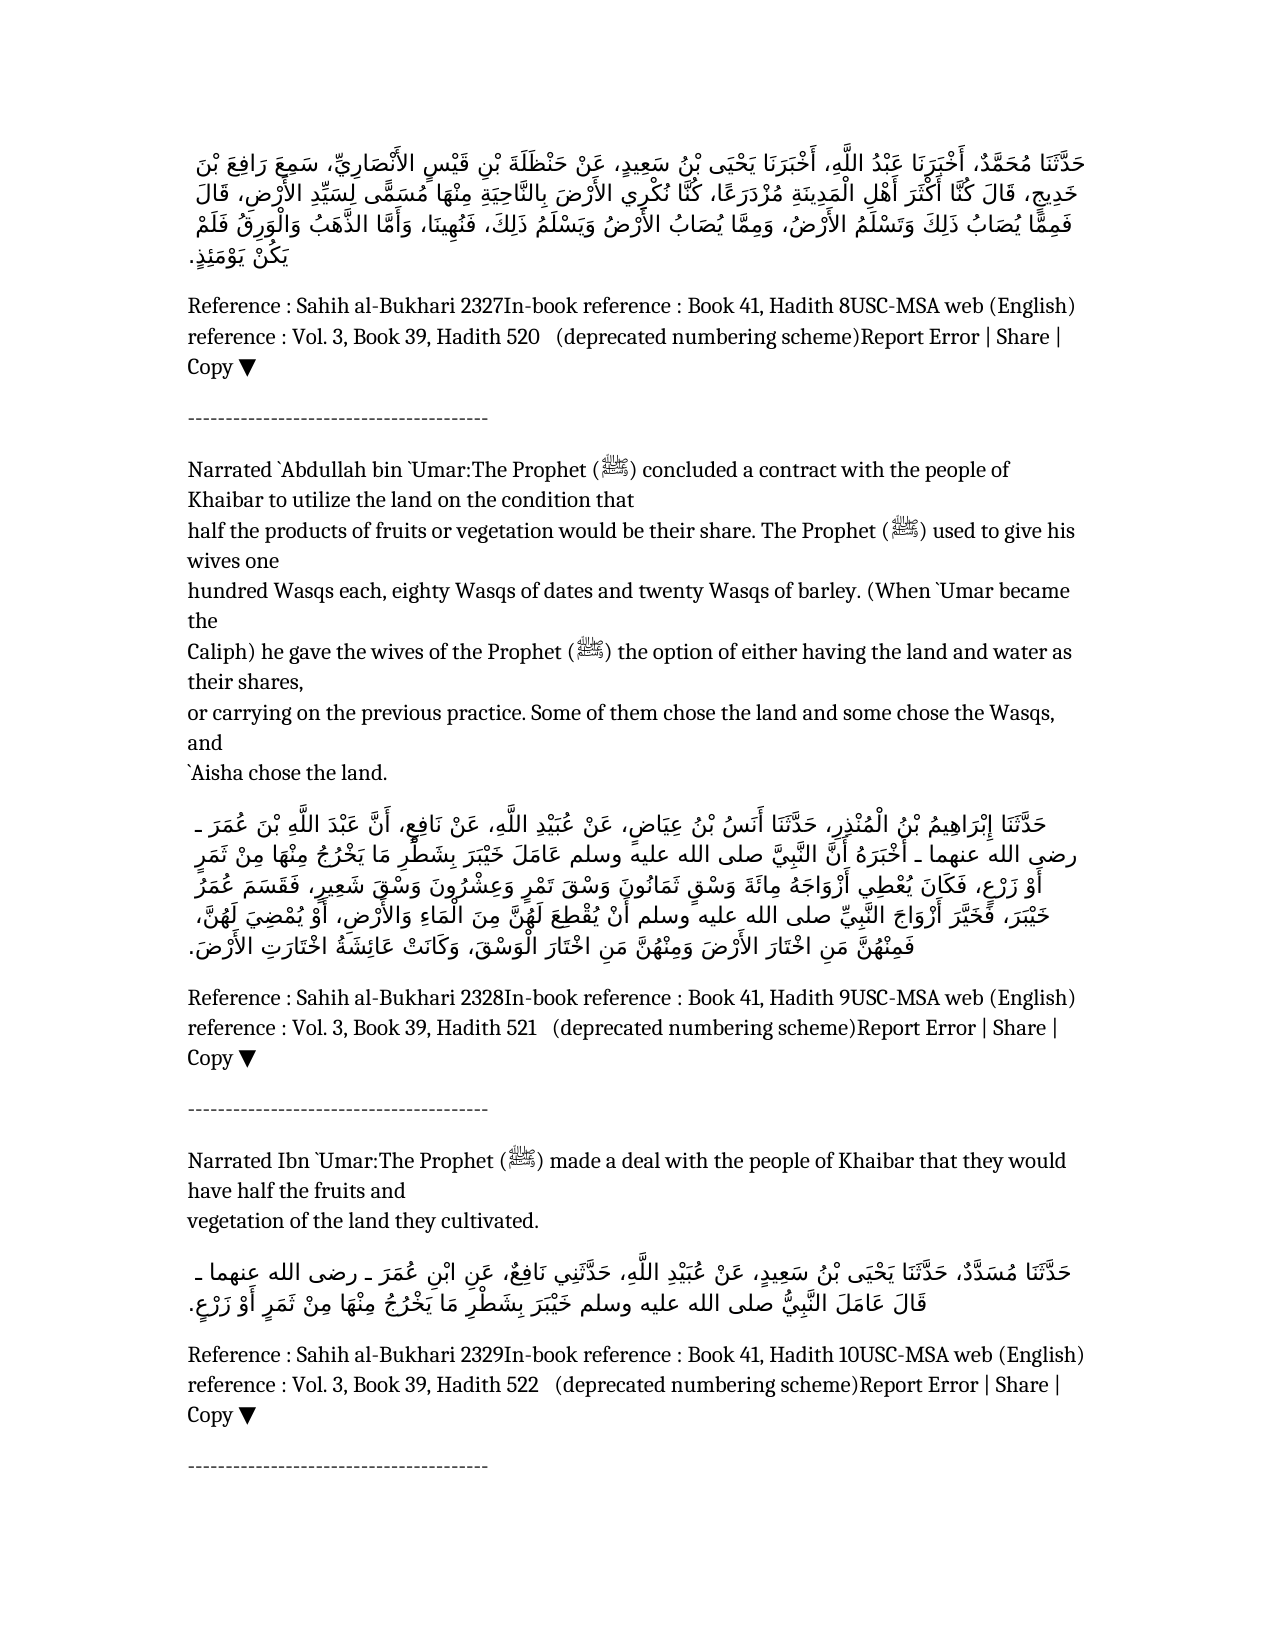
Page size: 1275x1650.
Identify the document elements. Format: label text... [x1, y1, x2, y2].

text Narrated Ibn `Umar:The Prophet (ﷺ) made a deal with the people of Khaibar that they would have half the fruits and vegetation of the land they cultivated. [187, 1147, 1087, 1235]
text ---------------------------------------- [187, 405, 1087, 431]
text حَدَّثَنَا مُحَمَّدٌ، أَخْبَرَنَا عَبْدُ اللَّهِ، أَخْبَرَنَا يَحْيَى بْنُ سَعِيدٍ، عَنْ حَنْظَلَةَ بْنِ قَيْسٍ الأَنْصَارِيِّ، سَمِعَ رَافِعَ بْنَ خَدِيجٍ، قَالَ كُنَّا أَكْثَرَ أَهْلِ الْمَدِينَةِ مُزْدَرَعًا، كُنَّا نُكْرِي الأَرْضَ بِالنَّاحِيَةِ مِنْهَا مُسَمًّى لِسَيِّدِ الأَرْضِ، قَالَ فَمِمَّا يُصَابُ ذَلِكَ وَتَسْلَمُ الأَرْضُ، وَمِمَّا يُصَابُ الأَرْضُ وَيَسْلَمُ ذَلِكَ، فَنُهِينَا، وَأَمَّا الذَّهَبُ وَالْوَرِقُ فَلَمْ يَكُنْ يَوْمَئِذٍ‏.‏ [187, 150, 1087, 268]
text حَدَّثَنَا إِبْرَاهِيمُ بْنُ الْمُنْذِرِ، حَدَّثَنَا أَنَسُ بْنُ عِيَاضٍ، عَنْ عُبَيْدِ اللَّهِ، عَنْ نَافِعٍ، أَنَّ عَبْدَ اللَّهِ بْنَ عُمَرَ ـ رضى الله عنهما ـ أَخْبَرَهُ أَنَّ النَّبِيَّ صلى الله عليه وسلم عَامَلَ خَيْبَرَ بِشَطْرِ مَا يَخْرُجُ مِنْهَا مِنْ ثَمَرٍ أَوْ زَرْعٍ، فَكَانَ يُعْطِي أَزْوَاجَهُ مِائَةَ وَسْقٍ ثَمَانُونَ وَسْقَ تَمْرٍ وَعِشْرُونَ وَسْقَ شَعِيرٍ، فَقَسَمَ عُمَرُ خَيْبَرَ، فَخَيَّرَ أَزْوَاجَ النَّبِيِّ صلى الله عليه وسلم أَنْ يُقْطِعَ لَهُنَّ مِنَ الْمَاءِ وَالأَرْضِ، أَوْ يُمْضِيَ لَهُنَّ، فَمِنْهُنَّ مَنِ اخْتَارَ الأَرْضَ وَمِنْهُنَّ مَنِ اخْتَارَ الْوَسْقَ، وَكَانَتْ عَائِشَةُ اخْتَارَتِ الأَرْضَ‏.‏ [187, 811, 1087, 960]
text حَدَّثَنَا مُسَدَّدٌ، حَدَّثَنَا يَحْيَى بْنُ سَعِيدٍ، عَنْ عُبَيْدِ اللَّهِ، حَدَّثَنِي نَافِعٌ، عَنِ ابْنِ عُمَرَ ـ رضى الله عنهما ـ قَالَ عَامَلَ النَّبِيُّ صلى الله عليه وسلم خَيْبَرَ بِشَطْرِ مَا يَخْرُجُ مِنْهَا مِنْ ثَمَرٍ أَوْ زَرْعٍ‏.‏ [187, 1259, 1087, 1317]
text ---------------------------------------- [187, 1453, 1087, 1479]
text Narrated `Abdullah bin `Umar:The Prophet (ﷺ) concluded a contract with the people of Khaibar to utilize the land on the condition that half the products of fruits or vegetation would be their share. The Prophet (ﷺ) used to give his wives one hundred Wasqs each, eighty Wasqs of dates and twenty Wasqs of barley. (When `Umar became the Caliph) he gave the wives of the Prophet (ﷺ) the option of either having the land and water as their shares, or carrying on the previous practice. Some of them chose the land and some chose the Wasqs, and `Aisha chose the land. [187, 456, 1087, 786]
text Reference : Sahih al-Bukhari 2329In-book reference : Book 41, Hadith 10USC-MSA web (English) reference : Vol. 3, Book 39, Hadith 522 (deprecated numbering scheme)Report Error | Share | Copy ▼ [187, 1341, 1087, 1428]
text Reference : Sahih al-Bukhari 2327In-book reference : Book 41, Hadith 8USC-MSA web (English) reference : Vol. 3, Book 39, Hadith 520 (deprecated numbering scheme)Report Error | Share | Copy ▼ [187, 293, 1087, 380]
text Reference : Sahih al-Bukhari 2328In-book reference : Book 41, Hadith 9USC-MSA web (English) reference : Vol. 3, Book 39, Hadith 521 (deprecated numbering scheme)Report Error | Share | Copy ▼ [187, 985, 1087, 1072]
text ---------------------------------------- [187, 1096, 1087, 1123]
